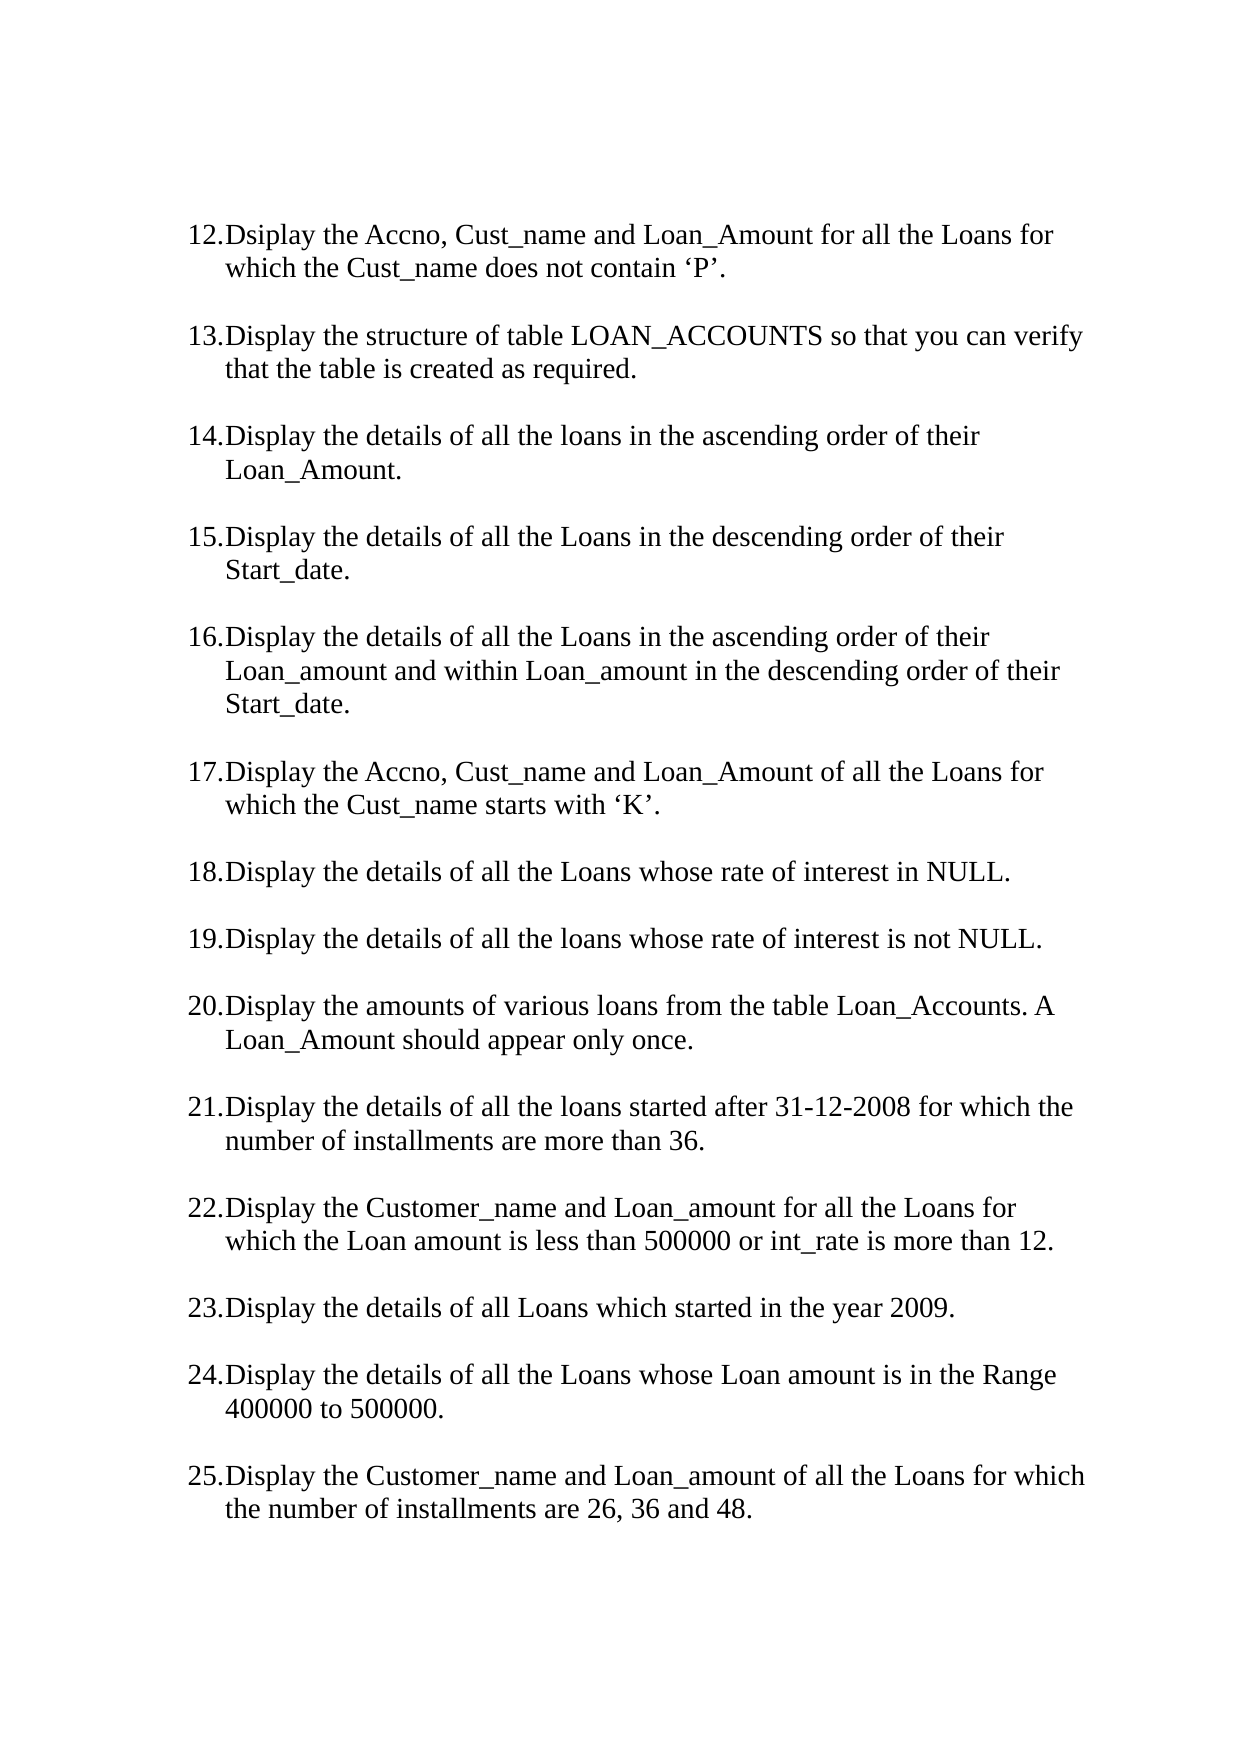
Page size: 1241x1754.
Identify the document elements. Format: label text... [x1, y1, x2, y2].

list Dsiplay the Accno, Cust_name and Loan_Amount for all the Loans for which the Cust_name does not contain ‘P’. [187, 217, 1090, 284]
list Display the details of all the Loans in the ascending order of their Loan_amount and within Loan_amount in the descending order of their Start_date. [187, 619, 1090, 720]
list Display the details of all the Loans whose rate of interest in NULL. [187, 854, 1090, 888]
list Display the details of all the Loans whose Loan amount is in the Range 400000 to 500000. [187, 1357, 1090, 1424]
list Display the structure of table LOAN_ACCOUNTS so that you can verify that the table is created as required. [187, 318, 1090, 385]
list Display the details of all the loans whose rate of interest is not NULL. [187, 921, 1090, 955]
list Display the Customer_name and Loan_amount of all the Loans for which the number of installments are 26, 36 and 48. [187, 1458, 1090, 1525]
list Display the details of all Loans which started in the year 2009. [187, 1290, 1090, 1324]
list Display the amounts of various loans from the table Loan_Accounts. A Loan_Amount should appear only once. [187, 988, 1090, 1056]
list Display the details of all the loans started after 31-12-2008 for which the number of installments are more than 36. [187, 1089, 1090, 1156]
list Display the details of all the Loans in the descending order of their Start_date. [187, 519, 1090, 586]
list Display the Accno, Cust_name and Loan_Amount of all the Loans for which the Cust_name starts with ‘K’. [187, 754, 1090, 821]
list Display the details of all the loans in the ascending order of their Loan_Amount. [187, 418, 1090, 485]
list Display the Customer_name and Loan_amount for all the Loans for which the Loan amount is less than 500000 or int_rate is more than 12. [187, 1190, 1090, 1257]
